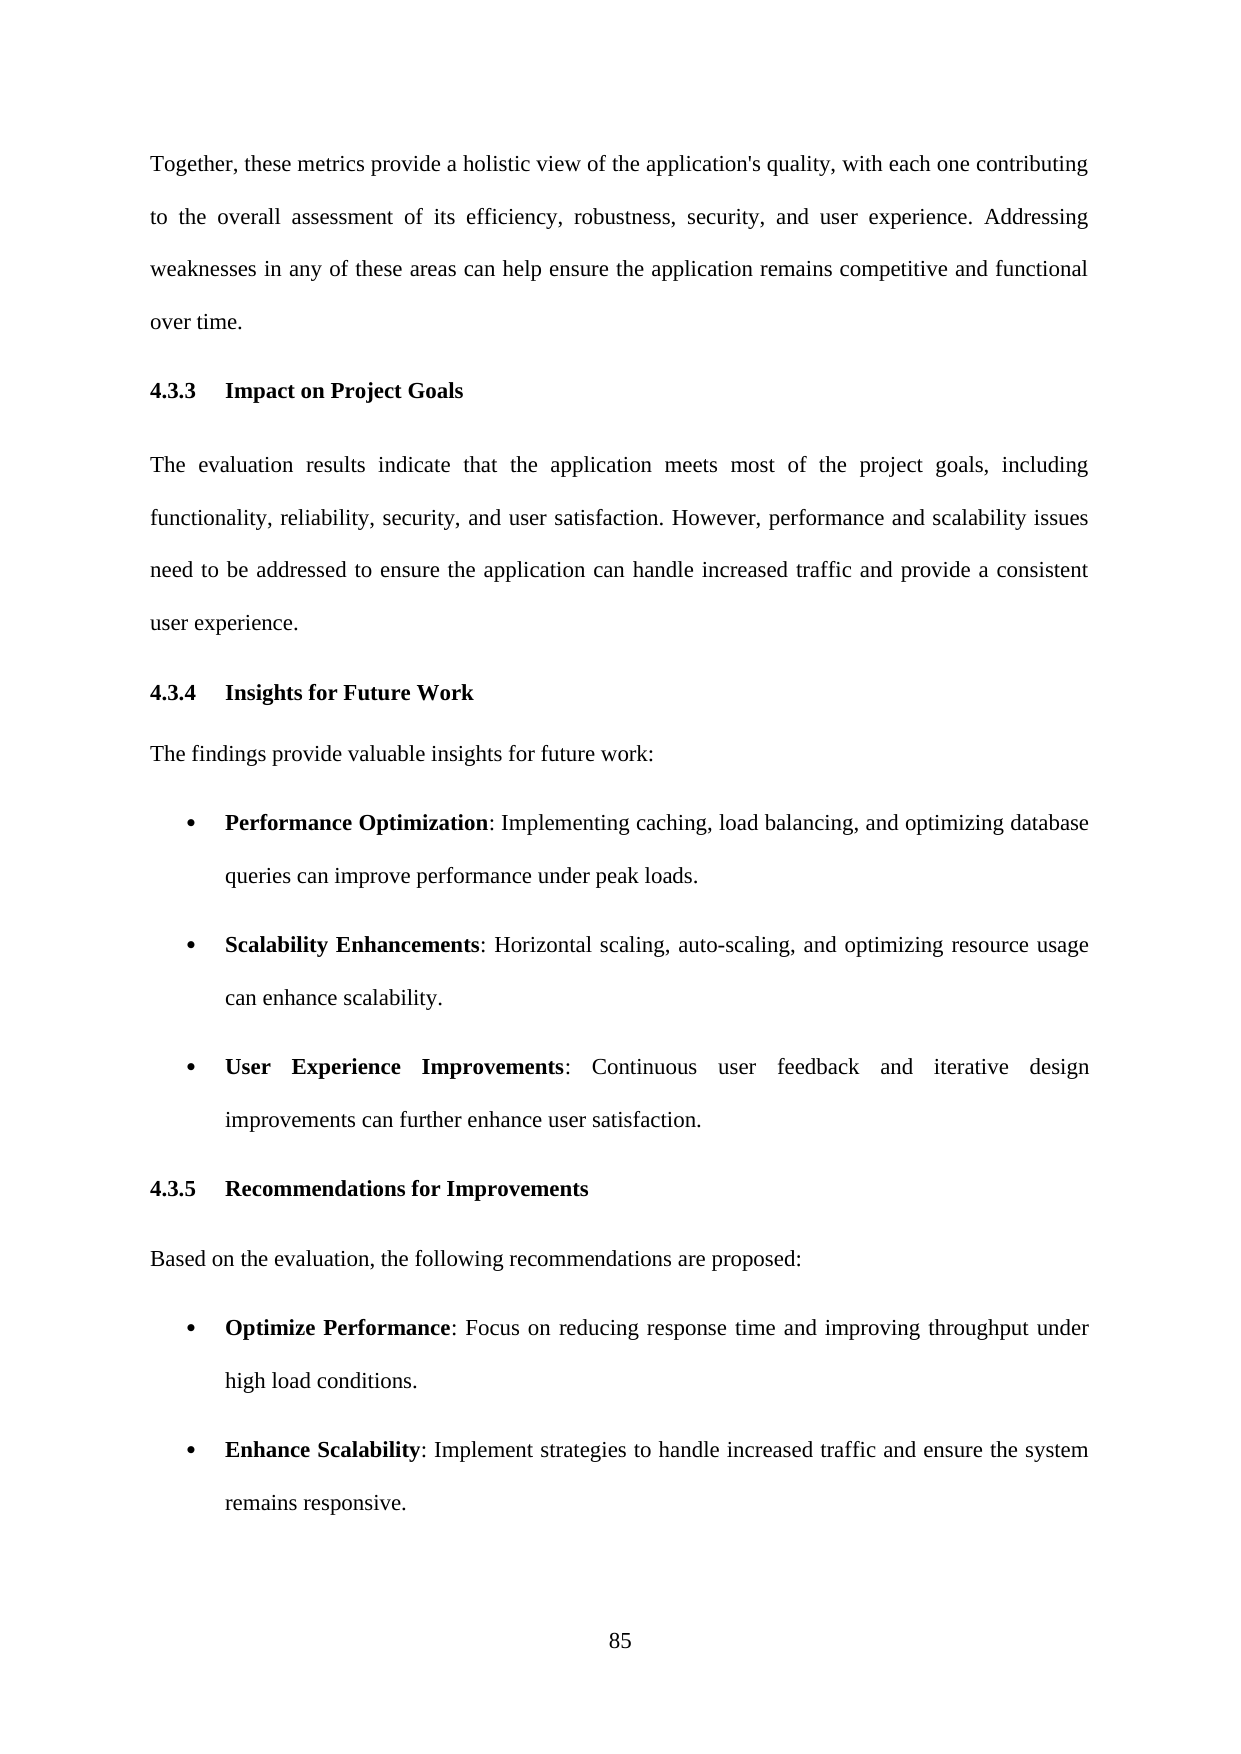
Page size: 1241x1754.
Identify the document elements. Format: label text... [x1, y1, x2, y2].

subtitle 4.3.4 Insights for Future Work [150, 678, 1090, 705]
text 4.3.5 Recommendations for Improvements [150, 1175, 1090, 1202]
list Optimize Performance: Focus on reducing response time and improving throughput under high load conditions. [187, 1314, 1090, 1393]
subtitle 4.3.3 Impact on Project Goals [150, 377, 1090, 404]
list User Experience Improvements: Continuous user feedback and iterative design improvements can further enhance user satisfaction. [187, 1053, 1090, 1132]
text Together, these metrics provide a holistic view of the application's quality, with each one contributing to the overall assessment of its efficiency, robustness, security, and user experience. Addressing weaknesses in any of these areas can help ensure the application remains competitive and functional over time. [150, 150, 1090, 334]
list Scalability Enhancements: Horizontal scaling, auto-scaling, and optimizing resource usage can enhance scalability. [187, 931, 1090, 1010]
list Enhance Scalability: Implement strategies to handle increased traffic and ensure the system remains responsive. [187, 1436, 1090, 1515]
list Performance Optimization: Implementing caching, load balancing, and optimizing database queries can improve performance under peak loads. [187, 809, 1090, 888]
text Based on the evaluation, the following recommendations are proposed: [150, 1244, 1090, 1271]
text The findings provide valuable insights for future work: [150, 739, 1090, 766]
text The evaluation results indicate that the application meets most of the project goals, including functionality, reliability, security, and user satisfaction. However, performance and scalability issues need to be addressed to ensure the application can handle increased traffic and provide a consistent user experience. [150, 451, 1090, 636]
